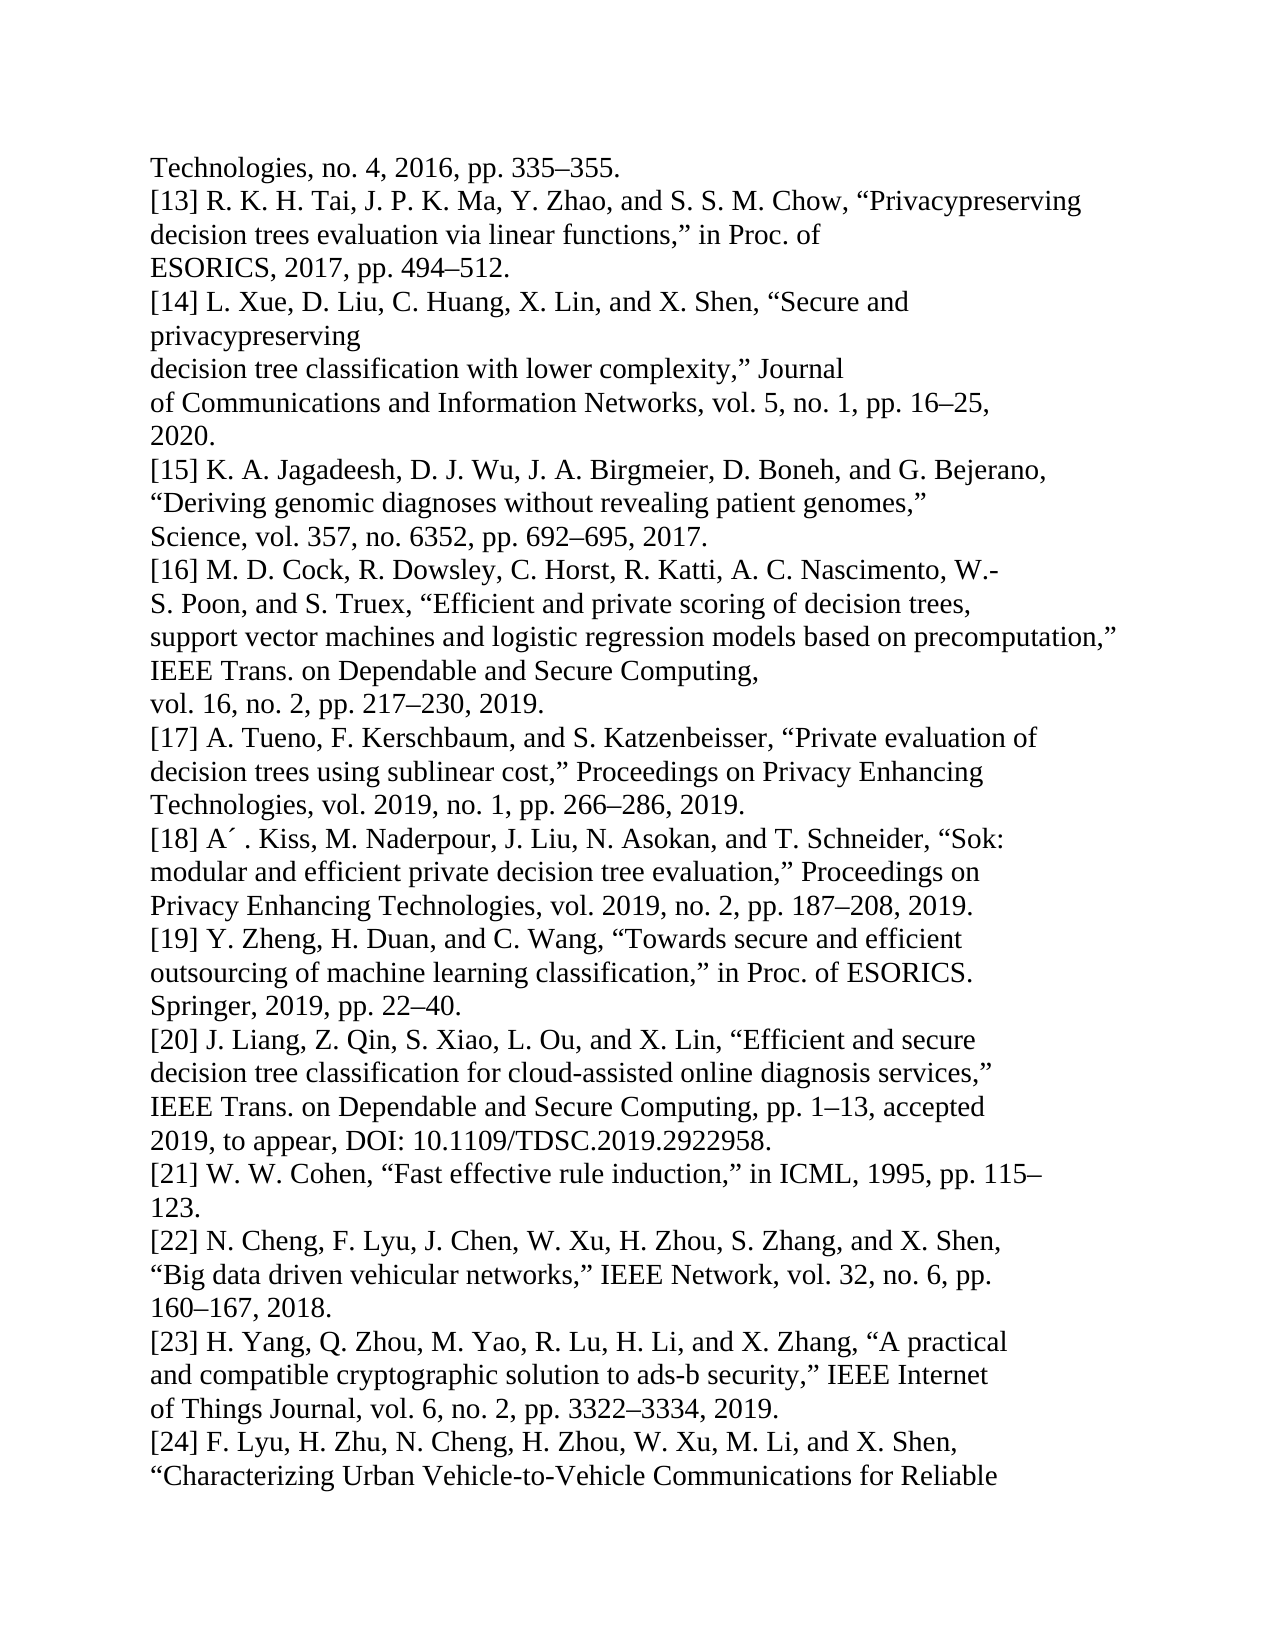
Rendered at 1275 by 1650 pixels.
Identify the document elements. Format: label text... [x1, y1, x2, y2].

text Springer, 2019, pp. 22–40. [150, 988, 1125, 1022]
text [20] J. Liang, Z. Qin, S. Xiao, L. Ou, and X. Lin, “Efficient and secure [150, 1022, 1125, 1056]
text decision tree classification with lower complexity,” Journal [150, 351, 1125, 385]
text decision trees using sublinear cost,” Proceedings on Privacy Enhancing [150, 754, 1125, 787]
text of Things Journal, vol. 6, no. 2, pp. 3322–3334, 2019. [150, 1391, 1125, 1424]
text outsourcing of machine learning classification,” in Proc. of ESORICS. [150, 955, 1125, 988]
text IEEE Trans. on Dependable and Secure Computing, [150, 653, 1125, 687]
text vol. 16, no. 2, pp. 217–230, 2019. [150, 687, 1125, 720]
text [15] K. A. Jagadeesh, D. J. Wu, J. A. Birgmeier, D. Boneh, and G. Bejerano, [150, 452, 1125, 485]
text decision tree classification for cloud-assisted online diagnosis services,” [150, 1056, 1125, 1089]
text Technologies, vol. 2019, no. 1, pp. 266–286, 2019. [150, 787, 1125, 821]
text S. Poon, and S. Truex, “Efficient and private scoring of decision trees, [150, 586, 1125, 619]
text Science, vol. 357, no. 6352, pp. 692–695, 2017. [150, 519, 1125, 552]
text support vector machines and logistic regression models based on precomputation,” [150, 619, 1125, 653]
text 2019, to appear, DOI: 10.1109/TDSC.2019.2922958. [150, 1123, 1125, 1156]
text “Characterizing Urban Vehicle-to-Vehicle Communications for Reliable [150, 1458, 1125, 1492]
text [23] H. Yang, Q. Zhou, M. Yao, R. Lu, H. Li, and X. Zhang, “A practical [150, 1324, 1125, 1357]
text [14] L. Xue, D. Liu, C. Huang, X. Lin, and X. Shen, “Secure and privacypreserving [150, 284, 1125, 351]
text [24] F. Lyu, H. Zhu, N. Cheng, H. Zhou, W. Xu, M. Li, and X. Shen, [150, 1424, 1125, 1458]
text [19] Y. Zheng, H. Duan, and C. Wang, “Towards secure and efficient [150, 921, 1125, 955]
text [21] W. W. Cohen, “Fast effective rule induction,” in ICML, 1995, pp. 115– [150, 1156, 1125, 1190]
text IEEE Trans. on Dependable and Secure Computing, pp. 1–13, accepted [150, 1089, 1125, 1123]
text decision trees evaluation via linear functions,” in Proc. of [150, 217, 1125, 251]
text [17] A. Tueno, F. Kerschbaum, and S. Katzenbeisser, “Private evaluation of [150, 720, 1125, 754]
text ESORICS, 2017, pp. 494–512. [150, 251, 1125, 284]
text and compatible cryptographic solution to ads-b security,” IEEE Internet [150, 1357, 1125, 1391]
text [18] A´ . Kiss, M. Naderpour, J. Liu, N. Asokan, and T. Schneider, “Sok: [150, 821, 1125, 854]
text [13] R. K. H. Tai, J. P. K. Ma, Y. Zhao, and S. S. M. Chow, “Privacypreserving [150, 183, 1125, 217]
text modular and efficient private decision tree evaluation,” Proceedings on [150, 854, 1125, 888]
text “Deriving genomic diagnoses without revealing patient genomes,” [150, 485, 1125, 519]
text 123. [150, 1190, 1125, 1223]
text of Communications and Information Networks, vol. 5, no. 1, pp. 16–25, [150, 385, 1125, 418]
text 2020. [150, 418, 1125, 452]
text [16] M. D. Cock, R. Dowsley, C. Horst, R. Katti, A. C. Nascimento, W.- [150, 552, 1125, 586]
text Technologies, no. 4, 2016, pp. 335–355. [150, 150, 1125, 183]
text [22] N. Cheng, F. Lyu, J. Chen, W. Xu, H. Zhou, S. Zhang, and X. Shen, [150, 1223, 1125, 1257]
text Privacy Enhancing Technologies, vol. 2019, no. 2, pp. 187–208, 2019. [150, 888, 1125, 921]
text 160–167, 2018. [150, 1290, 1125, 1324]
text “Big data driven vehicular networks,” IEEE Network, vol. 32, no. 6, pp. [150, 1257, 1125, 1290]
